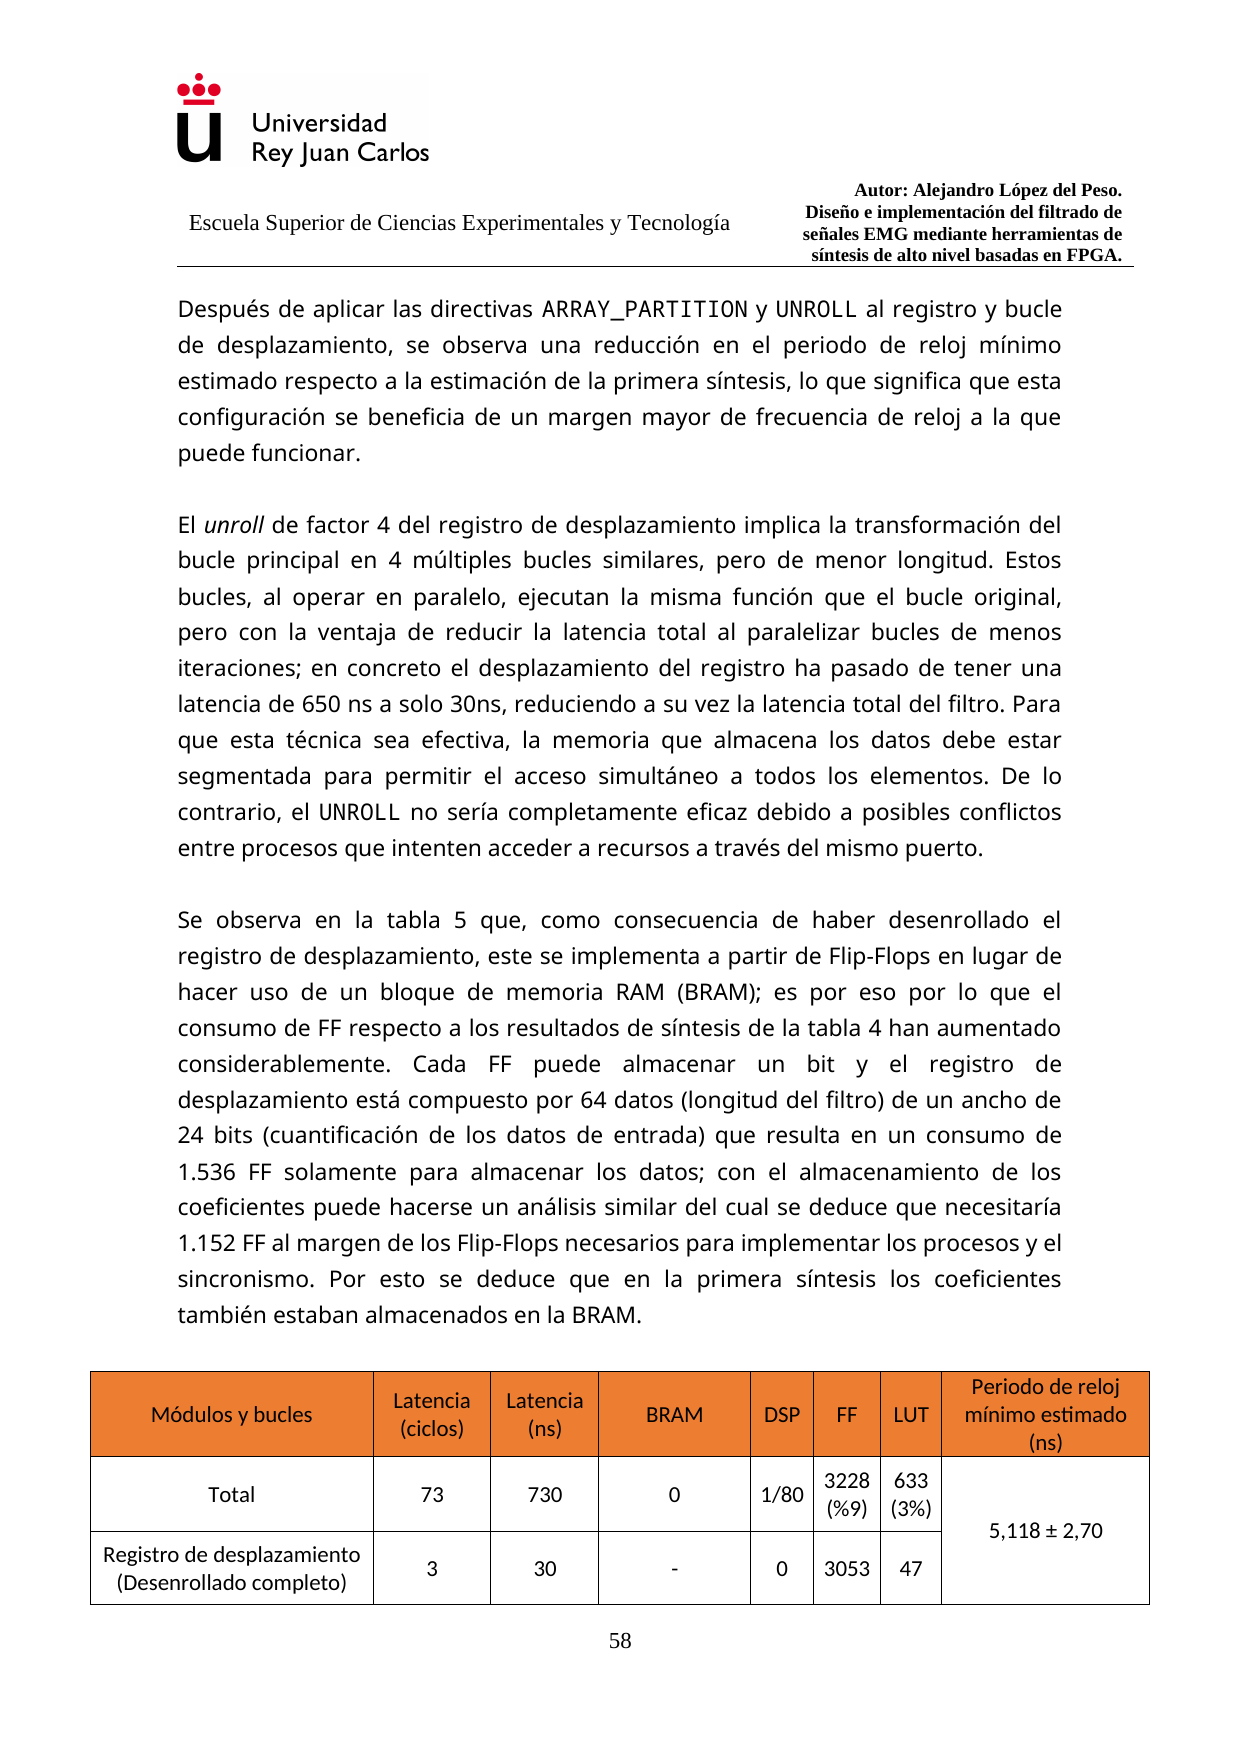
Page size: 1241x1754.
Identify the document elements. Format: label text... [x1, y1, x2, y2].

table_cell 633 (3%) [881, 1457, 941, 1531]
table_header FF [814, 1372, 880, 1456]
table_header Módulos y bucles [91, 1372, 373, 1456]
table_cell - [599, 1532, 750, 1604]
table_cell 3 [374, 1532, 490, 1604]
text El unroll de factor 4 del registro de desplazamiento implica la transformación del bucle principal en 4 múltiples bucles similares, pero de menor longitud. Estos bucles, al operar en paralelo, ejecutan la misma función que el bucle original, pero con la ventaja de reducir la latencia total al paralelizar bucles de menos iteraciones; en concreto el desplazamiento del registro ha pasado de tener una latencia de 650 ns a solo 30ns, reduciendo a su vez la latencia total del filtro. Para que esta técnica sea efectiva, la memoria que almacena los datos debe estar segmentada para permitir el acceso simultáneo a todos los elementos. De lo contrario, el UNROLL no sería completamente eficaz debido a posibles conflictos entre procesos que intenten acceder a recursos a través del mismo puerto. [177, 508, 1063, 863]
table_header LUT [881, 1372, 941, 1456]
table_cell 3053 [814, 1532, 880, 1604]
table_header Latencia (ciclos) [374, 1372, 490, 1456]
table_cell 5,118 ± 2,70 [942, 1457, 1149, 1604]
table_header DSP [751, 1372, 813, 1456]
table_cell 730 [491, 1457, 598, 1531]
table_cell 1/80 [751, 1457, 813, 1531]
text Después de aplicar las directivas ARRAY_PARTITION y UNROLL al registro y bucle de desplazamiento, se observa una reducción en el periodo de reloj mínimo estimado respecto a la estimación de la primera síntesis, lo que significa que esta configuración se beneficia de un margen mayor de frecuencia de reloj a la que puede funcionar. [177, 293, 1063, 468]
table_cell 47 [881, 1532, 941, 1604]
table_cell 73 [374, 1457, 490, 1531]
table_header Periodo de reloj mínimo estimado (ns) [942, 1372, 1149, 1456]
table_header BRAM [599, 1372, 750, 1456]
text Se observa en la tabla 5 que, como consecuencia de haber desenrollado el registro de desplazamiento, este se implementa a partir de Flip-Flops en lugar de hacer uso de un bloque de memoria RAM (BRAM); es por eso por lo que el consumo de FF respecto a los resultados de síntesis de la tabla 4 han aumentado considerablemente. Cada FF puede almacenar un bit y el registro de desplazamiento está compuesto por 64 datos (longitud del filtro) de un ancho de 24 bits (cuantificación de los datos de entrada) que resulta en un consumo de 1.536 FF solamente para almacenar los datos; con el almacenamiento de los coeficientes puede hacerse un análisis similar del cual se deduce que necesitaría 1.152 FF al margen de los Flip-Flops necesarios para implementar los procesos y el sincronismo. Por esto se deduce que en la primera síntesis los coeficientes también estaban almacenados en la BRAM. [177, 904, 1063, 1330]
table_cell 0 [751, 1532, 813, 1604]
picture [177, 73, 429, 167]
table_cell Registro de desplazamiento (Desenrollado completo) [91, 1532, 373, 1604]
table_cell 30 [491, 1532, 598, 1604]
table_cell 0 [599, 1457, 750, 1531]
table_cell 3228 (%9) [814, 1457, 880, 1531]
table_cell Total [91, 1457, 373, 1531]
table_header Latencia (ns) [491, 1372, 598, 1456]
